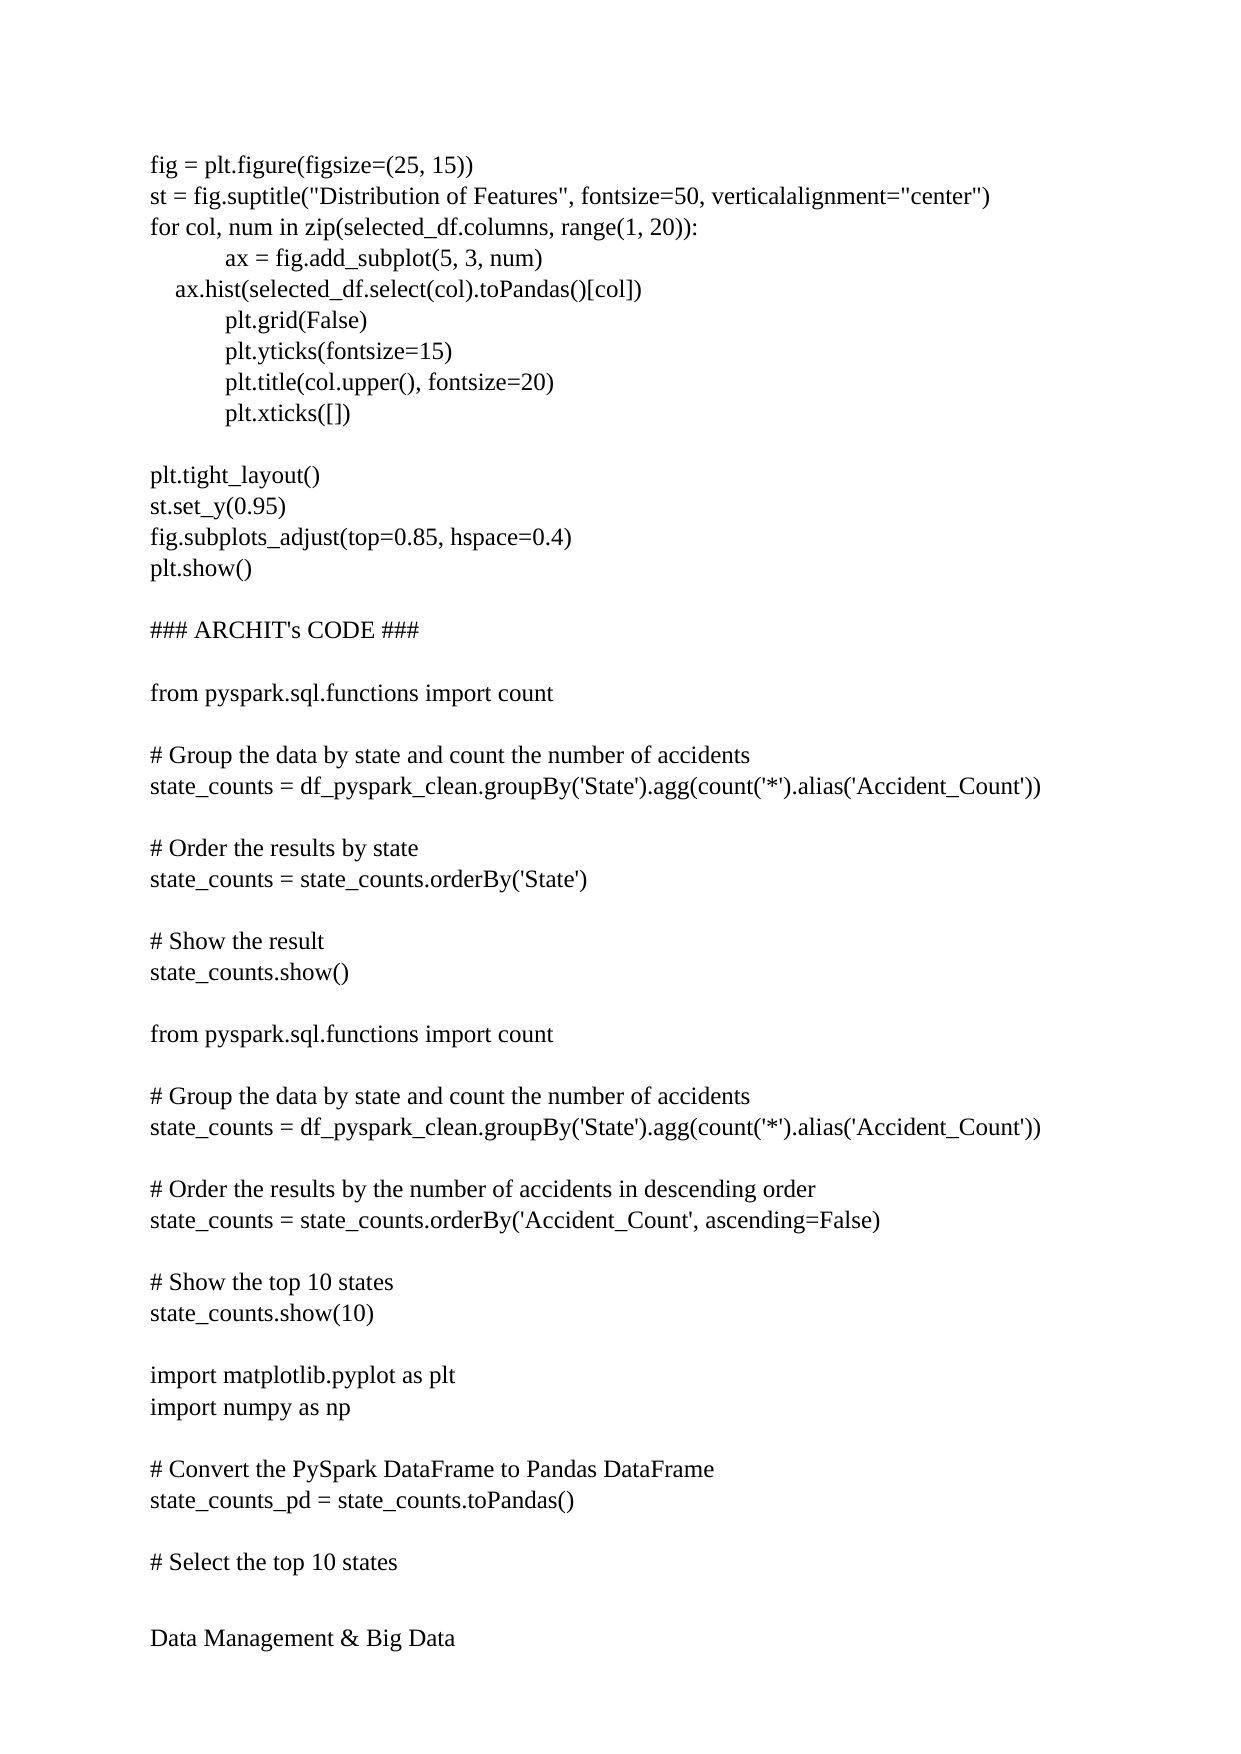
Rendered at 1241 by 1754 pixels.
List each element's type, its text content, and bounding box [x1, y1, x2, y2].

text fig.subplots_adjust(top=0.85, hspace=0.4) [150, 522, 1090, 551]
text fig = plt.figure(figsize=(25, 15)) [150, 150, 1090, 179]
text state_counts = df_pyspark_clean.groupBy('State').agg(count('*').alias('Accident_Count')) [150, 771, 1090, 799]
text from pyspark.sql.functions import count [150, 1019, 1090, 1048]
text # Select the top 10 states [150, 1547, 1090, 1576]
text state_counts_pd = state_counts.toPandas() [150, 1485, 1090, 1513]
text plt.title(col.upper(), fontsize=20) [150, 367, 1090, 396]
text for col, num in zip(selected_df.columns, range(1, 20)): [150, 212, 1090, 241]
text # Convert the PySpark DataFrame to Pandas DataFrame [150, 1454, 1090, 1482]
text import numpy as np [150, 1392, 1090, 1420]
text plt.grid(False) [150, 305, 1090, 334]
text state_counts = df_pyspark_clean.groupBy('State').agg(count('*').alias('Accident_Count')) [150, 1112, 1090, 1141]
text plt.show() [150, 553, 1090, 582]
text # Order the results by state [150, 833, 1090, 862]
text st = fig.suptitle("Distribution of Features", fontsize=50, verticalalignment="center") [150, 181, 1090, 210]
text plt.yticks(fontsize=15) [150, 336, 1090, 365]
text # Group the data by state and count the number of accidents [150, 740, 1090, 768]
text # Order the results by the number of accidents in descending order [150, 1174, 1090, 1203]
text ax = fig.add_subplot(5, 3, num) [150, 243, 1090, 272]
text # Group the data by state and count the number of accidents [150, 1081, 1090, 1110]
text st.set_y(0.95) [150, 491, 1090, 520]
text state_counts.show(10) [150, 1298, 1090, 1327]
text ### ARCHIT's CODE ### [150, 616, 1090, 644]
text ax.hist(selected_df.select(col).toPandas()[col]) [150, 274, 1090, 303]
text state_counts = state_counts.orderBy('State') [150, 864, 1090, 893]
text from pyspark.sql.functions import count [150, 678, 1090, 706]
text # Show the top 10 states [150, 1267, 1090, 1296]
text import matplotlib.pyplot as plt [150, 1361, 1090, 1389]
text # Show the result [150, 926, 1090, 955]
text state_counts = state_counts.orderBy('Accident_Count', ascending=False) [150, 1205, 1090, 1234]
text plt.xticks([]) [150, 398, 1090, 427]
text state_counts.show() [150, 957, 1090, 986]
text plt.tight_layout() [150, 460, 1090, 489]
